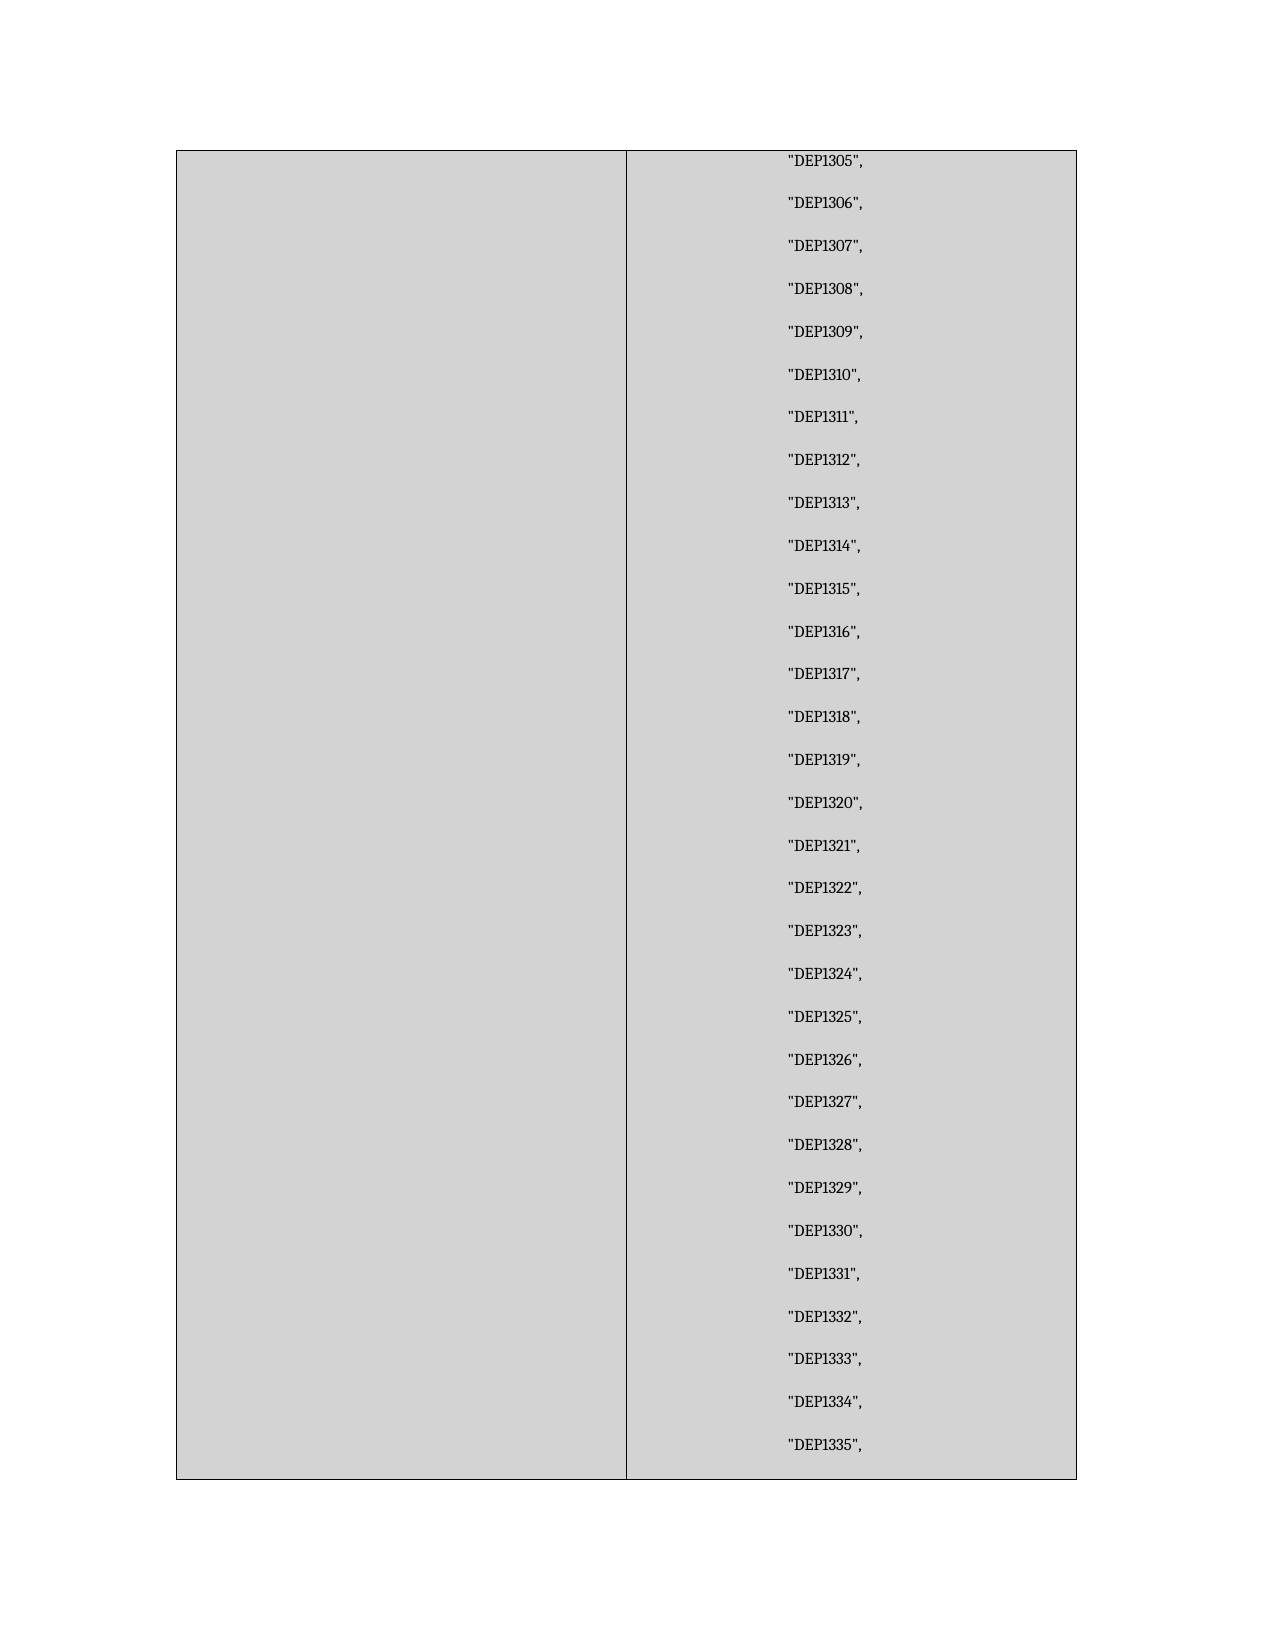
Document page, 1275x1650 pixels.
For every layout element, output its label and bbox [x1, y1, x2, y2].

table_cell [177, 151, 626, 1479]
table_cell [627, 151, 1076, 1479]
